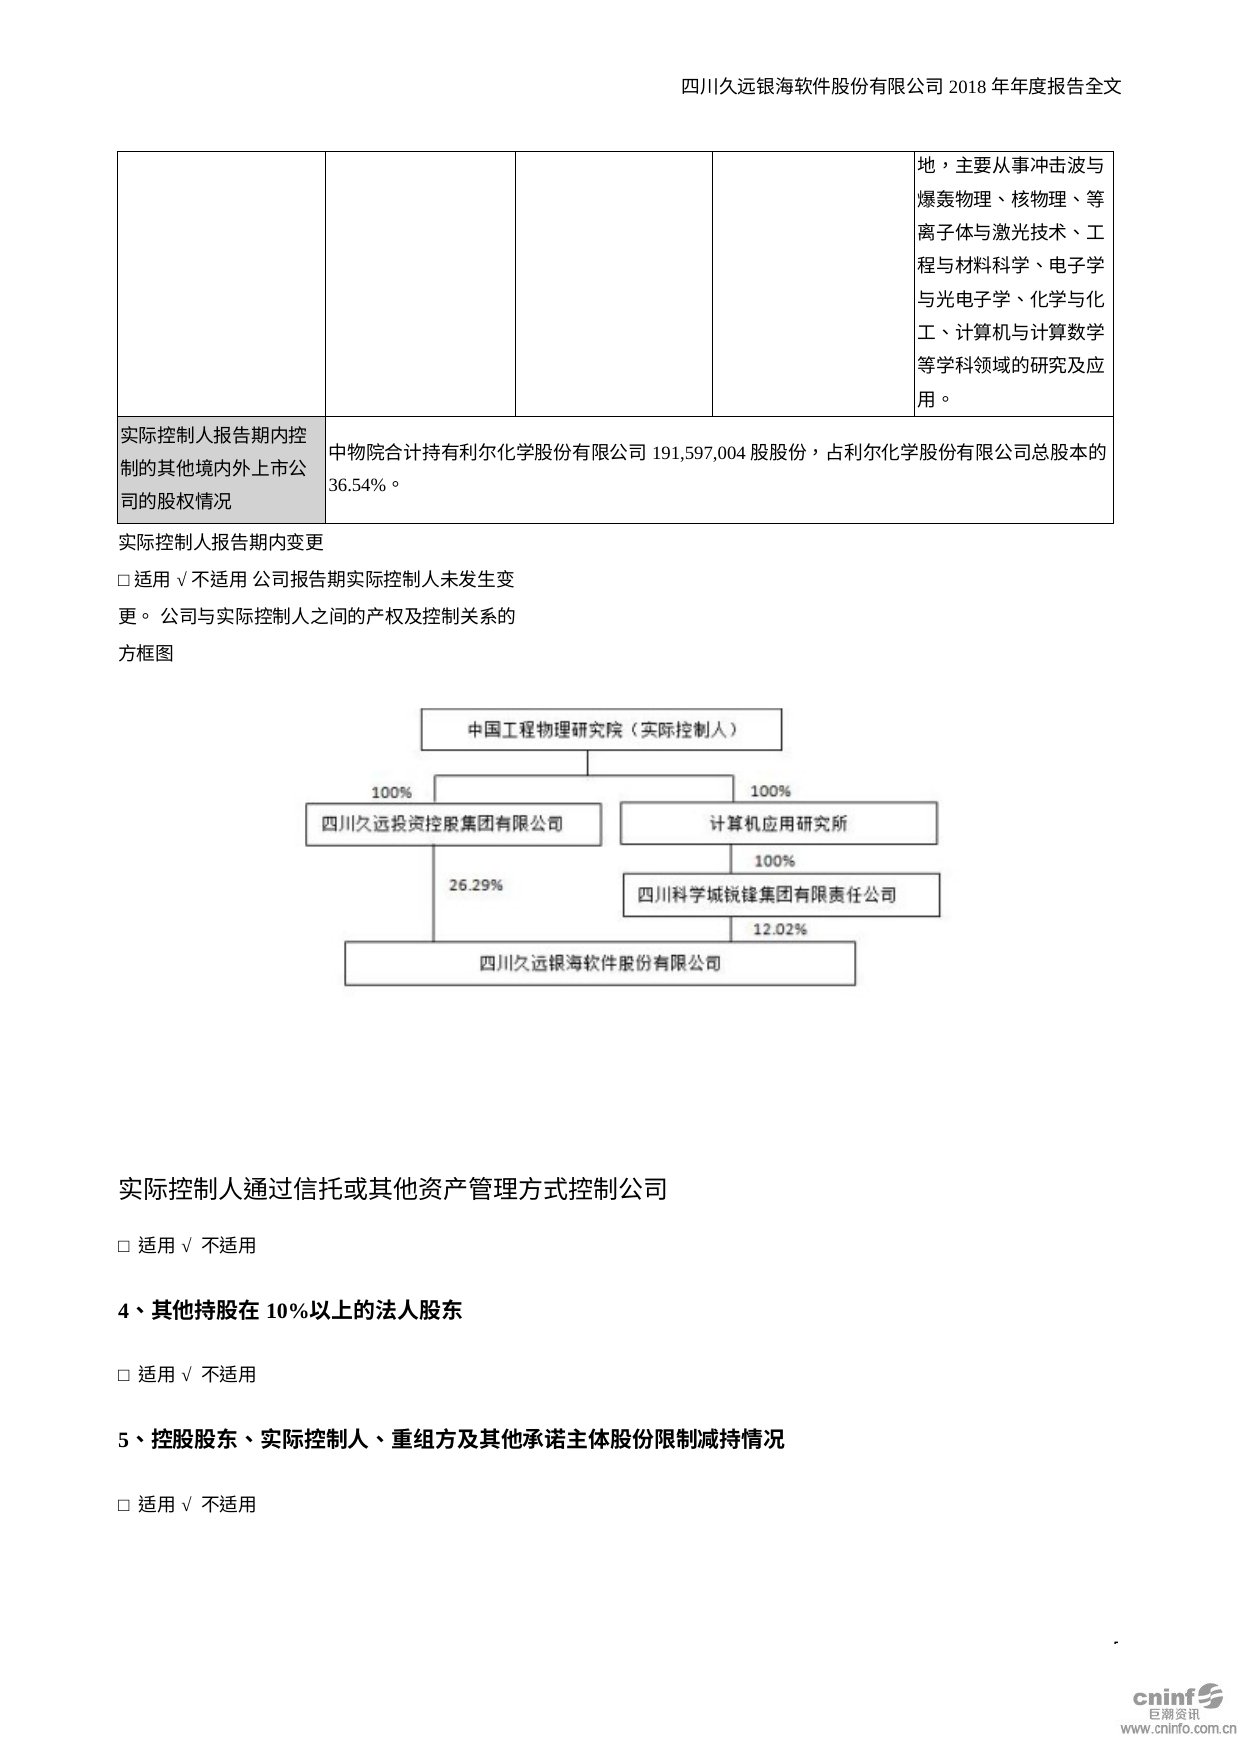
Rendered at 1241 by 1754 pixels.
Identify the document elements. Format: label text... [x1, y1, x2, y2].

picture [243, 708, 997, 1057]
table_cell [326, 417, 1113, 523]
text 实际控制人报告期内变更 [118, 529, 1122, 554]
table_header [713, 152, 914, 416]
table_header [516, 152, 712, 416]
text 实际控制人通过信托或其他资产管理方式控制公司 [118, 1172, 1122, 1206]
text □ 适用 √ 不适用 [118, 1362, 1122, 1387]
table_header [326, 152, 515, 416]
subtitle 4、其他持股在 10%以上的法人股东 [118, 1294, 1122, 1324]
text □ 适用 √ 不适用 [118, 1232, 1122, 1257]
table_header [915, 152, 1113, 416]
picture [1115, 1680, 1240, 1737]
subtitle 5、控股股东、实际控制人、重组方及其他承诺主体股份限制减持情况 [118, 1424, 1122, 1454]
text □ 适用 √ 不适用 [118, 1491, 1122, 1517]
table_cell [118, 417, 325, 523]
text □ 适用 √ 不适用 公司报告期实际控制人未发生变更。 公司与实际控制人之间的产权及控制关系的方框图 [118, 567, 532, 666]
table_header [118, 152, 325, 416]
